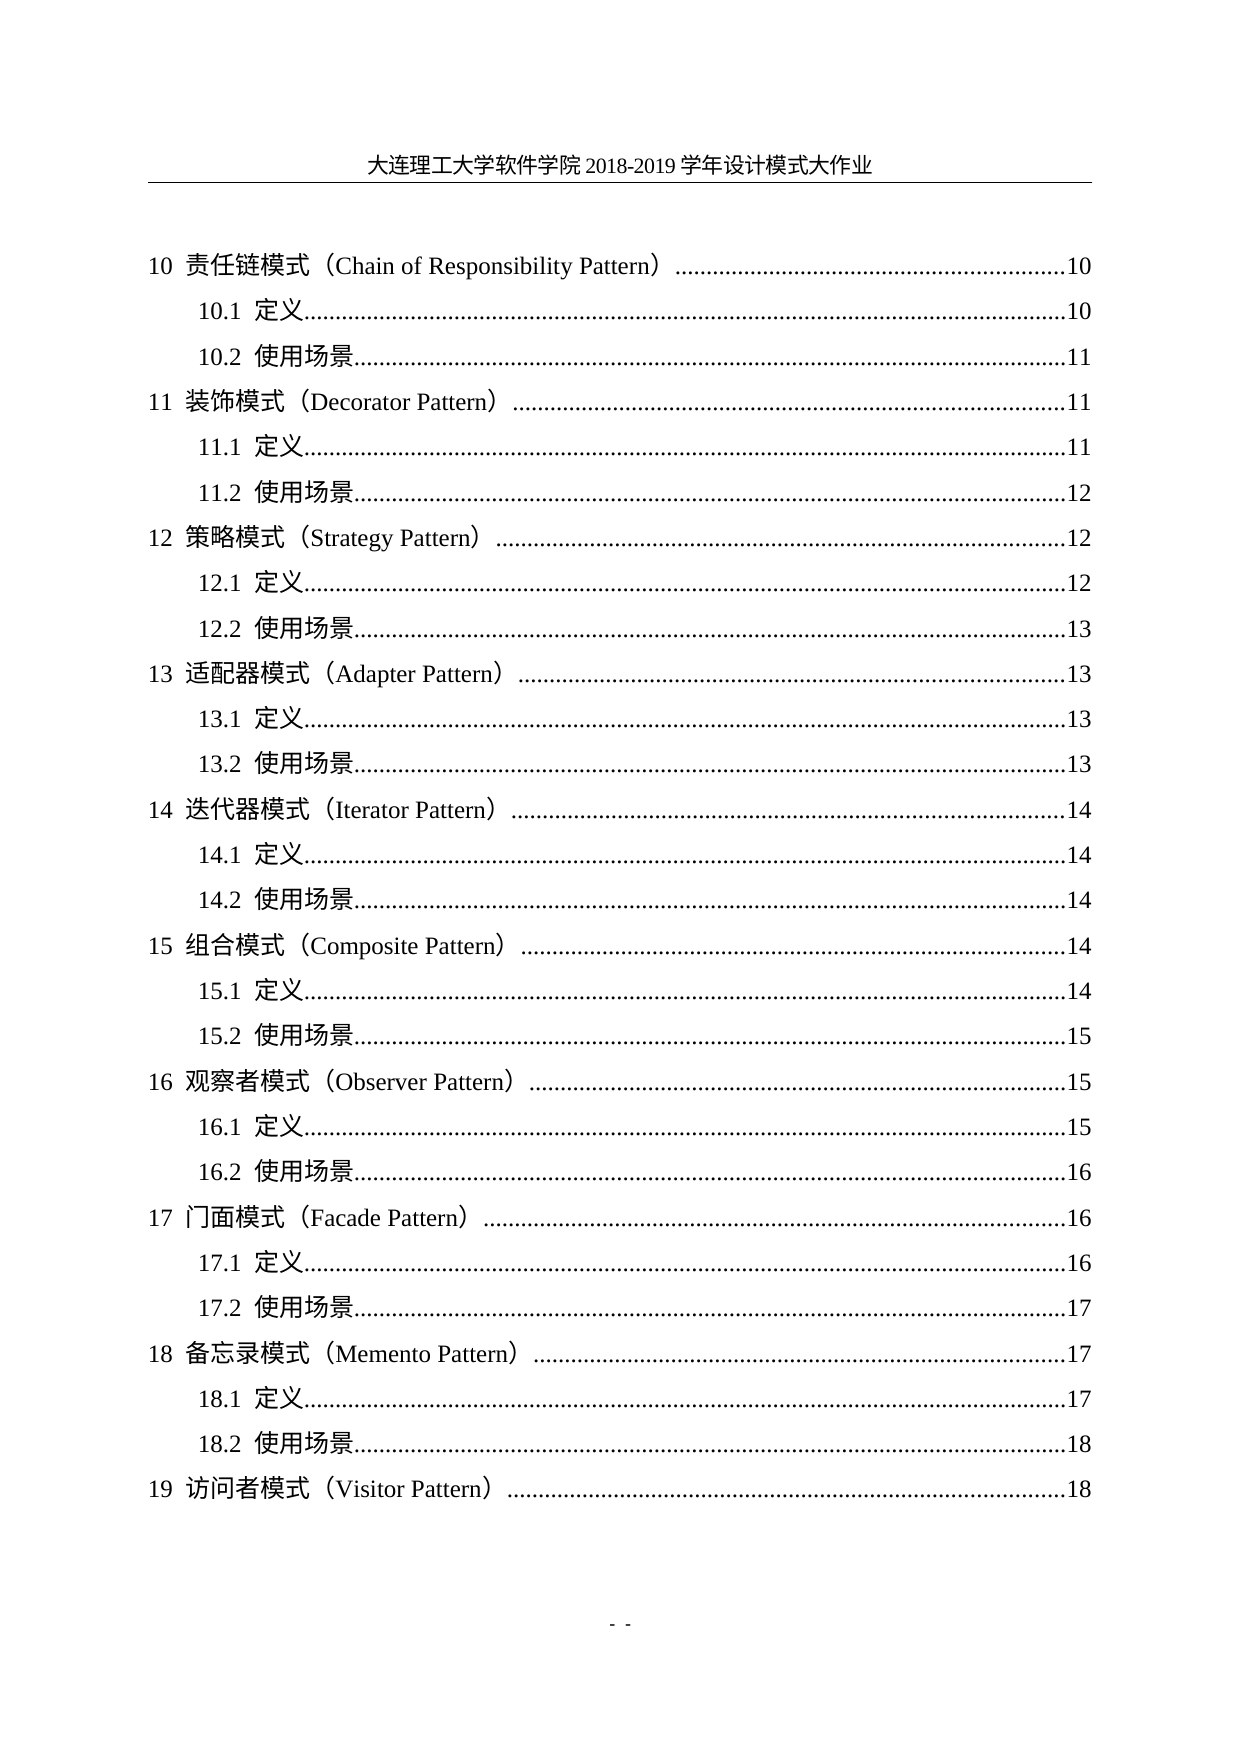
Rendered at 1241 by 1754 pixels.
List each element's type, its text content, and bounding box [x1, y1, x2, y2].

text 12 策略模式（Strategy Pattern） 12 [148, 517, 1092, 554]
text 11.2 使用场景 12 [198, 472, 1092, 508]
text 15.2 使用场景 15 [198, 1016, 1092, 1052]
text 18.2 使用场景 18 [198, 1424, 1092, 1460]
text 18.1 定义 17 [198, 1378, 1092, 1414]
text 14.1 定义 14 [198, 834, 1092, 871]
text 10.2 使用场景 11 [198, 336, 1092, 372]
text 13 适配器模式（Adapter Pattern） 13 [148, 653, 1092, 689]
text 16.2 使用场景 16 [198, 1152, 1092, 1188]
text 15 组合模式（Composite Pattern） 14 [148, 925, 1092, 961]
text 17 门面模式（Facade Pattern） 16 [148, 1197, 1092, 1233]
text 14.2 使用场景 14 [198, 880, 1092, 916]
text 16 观察者模式（Observer Pattern） 15 [148, 1061, 1092, 1097]
text 10 责任链模式（Chain of Responsibility Pattern） 10 [148, 246, 1092, 282]
text 18 备忘录模式（Memento Pattern） 17 [148, 1333, 1092, 1369]
text 14 迭代器模式（Iterator Pattern） 14 [148, 789, 1092, 826]
text 11.1 定义 11 [198, 427, 1092, 463]
text 17.1 定义 16 [198, 1242, 1092, 1279]
text 12.2 使用场景 13 [198, 608, 1092, 644]
text 17.2 使用场景 17 [198, 1288, 1092, 1324]
text 19 访问者模式（Visitor Pattern） 18 [148, 1469, 1092, 1505]
text 15.1 定义 14 [198, 971, 1092, 1007]
text 16.1 定义 15 [198, 1106, 1092, 1143]
text 13.1 定义 13 [198, 699, 1092, 735]
text 11 装饰模式（Decorator Pattern） 11 [148, 381, 1092, 418]
text 13.2 使用场景 13 [198, 744, 1092, 780]
text 12.1 定义 12 [198, 563, 1092, 599]
text 10.1 定义 10 [198, 291, 1092, 327]
